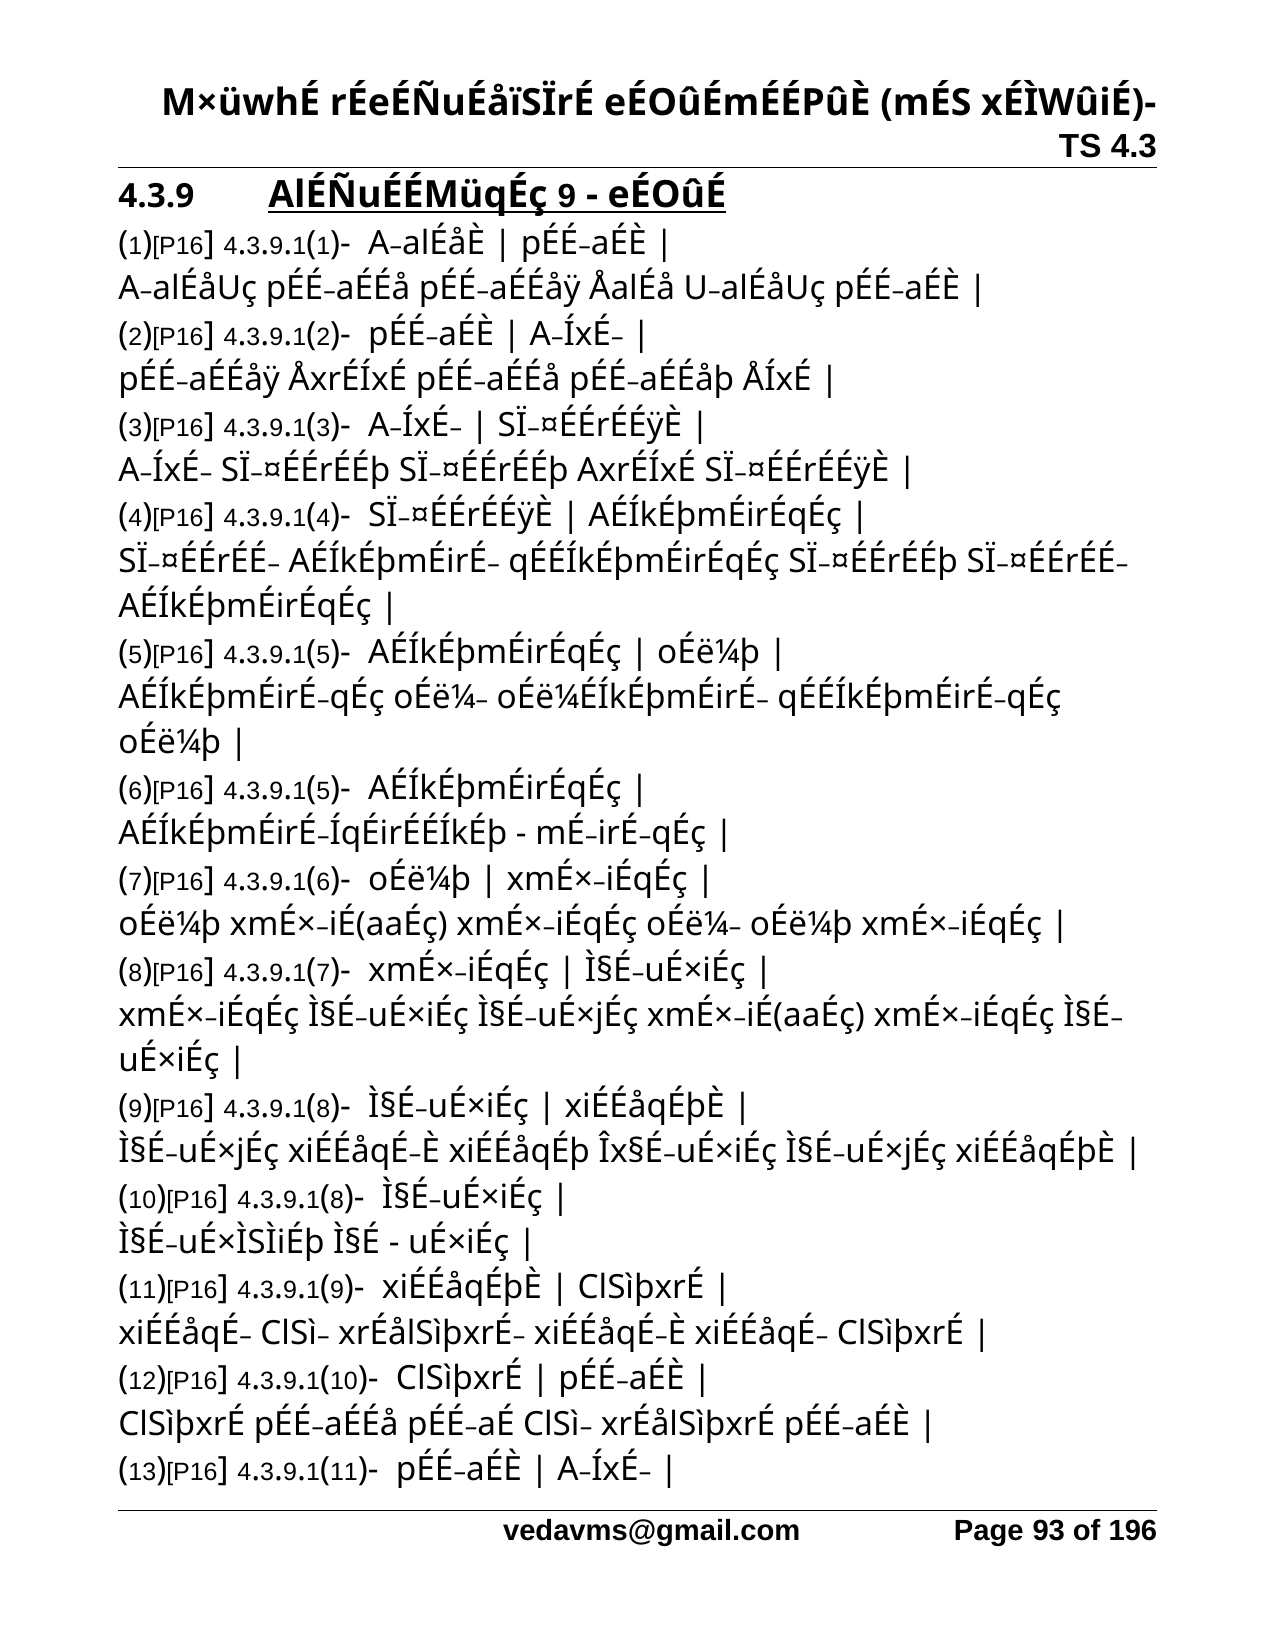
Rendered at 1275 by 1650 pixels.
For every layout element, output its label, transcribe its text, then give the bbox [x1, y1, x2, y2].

text (6)[P16] 4.3.9.1(5)- AÉÍkÉþmÉirÉqÉç | [118, 764, 1157, 809]
text (4)[P16] 4.3.9.1(4)- SÏ–¤ÉÉrÉÉÿÈ | AÉÍkÉþmÉirÉqÉç | [118, 491, 1157, 537]
text ClSìþxrÉ pÉÉ–aÉÉå pÉÉ–aÉ ClSì– xrÉålSìþxrÉ pÉÉ–aÉÈ | [118, 1399, 1157, 1445]
text (10)[P16] 4.3.9.1(8)- Ì§É–uÉ×iÉç | [118, 1172, 1157, 1218]
text (2)[P16] 4.3.9.1(2)- pÉÉ–aÉÈ | A–ÍxÉ– | [118, 309, 1157, 355]
text (8)[P16] 4.3.9.1(7)- xmÉ×–iÉqÉç | Ì§É–uÉ×iÉç | [118, 945, 1157, 991]
text Ì§É–uÉ×jÉç xiÉÉåqÉ–È xiÉÉåqÉþ Îx§É–uÉ×iÉç Ì§É–uÉ×jÉç xiÉÉåqÉþÈ | [118, 1127, 1157, 1172]
text oÉë¼þ xmÉ×–iÉ(aaÉç) xmÉ×–iÉqÉç oÉë¼– oÉë¼þ xmÉ×–iÉqÉç | [118, 900, 1157, 945]
text xmÉ×–iÉqÉç Ì§É–uÉ×iÉç Ì§É–uÉ×jÉç xmÉ×–iÉ(aaÉç) xmÉ×–iÉqÉç Ì§É–uÉ×iÉç | [118, 991, 1157, 1082]
text A–alÉåUç pÉÉ–aÉÉå pÉÉ–aÉÉåÿ ÅalÉå U–alÉåUç pÉÉ–aÉÈ | [118, 264, 1157, 309]
text AÉÍkÉþmÉirÉ–qÉç oÉë¼– oÉë¼ÉÍkÉþmÉirÉ– qÉÉÍkÉþmÉirÉ–qÉç oÉë¼þ | [118, 673, 1157, 764]
text Ì§É–uÉ×ÌSÌiÉþ Ì§É - uÉ×iÉç | [118, 1218, 1157, 1263]
text (13)[P16] 4.3.9.1(11)- pÉÉ–aÉÈ | A–ÍxÉ– | [118, 1445, 1157, 1490]
text (11)[P16] 4.3.9.1(9)- xiÉÉåqÉþÈ | ClSìþxrÉ | [118, 1263, 1157, 1309]
text xiÉÉåqÉ– ClSì– xrÉålSìþxrÉ– xiÉÉåqÉ–È xiÉÉåqÉ– ClSìþxrÉ | [118, 1309, 1157, 1354]
text (5)[P16] 4.3.9.1(5)- AÉÍkÉþmÉirÉqÉç | oÉë¼þ | [118, 627, 1157, 673]
text (12)[P16] 4.3.9.1(10)- ClSìþxrÉ | pÉÉ–aÉÈ | [118, 1354, 1157, 1399]
text (3)[P16] 4.3.9.1(3)- A–ÍxÉ– | SÏ–¤ÉÉrÉÉÿÈ | [118, 400, 1157, 446]
text SÏ–¤ÉÉrÉÉ– AÉÍkÉþmÉirÉ– qÉÉÍkÉþmÉirÉqÉç SÏ–¤ÉÉrÉÉþ SÏ–¤ÉÉrÉÉ– AÉÍkÉþmÉirÉqÉç | [118, 537, 1157, 627]
subtitle AlÉÑuÉÉMüqÉç 9 - eÉOûÉ [118, 168, 1157, 219]
text (1)[P16] 4.3.9.1(1)- A–alÉåÈ | pÉÉ–aÉÈ | [118, 219, 1157, 264]
text (9)[P16] 4.3.9.1(8)- Ì§É–uÉ×iÉç | xiÉÉåqÉþÈ | [118, 1082, 1157, 1127]
text A–ÍxÉ– SÏ–¤ÉÉrÉÉþ SÏ–¤ÉÉrÉÉþ AxrÉÍxÉ SÏ–¤ÉÉrÉÉÿÈ | [118, 446, 1157, 491]
text AÉÍkÉþmÉirÉ–ÍqÉirÉÉÍkÉþ - mÉ–irÉ–qÉç | [118, 809, 1157, 854]
text (7)[P16] 4.3.9.1(6)- oÉë¼þ | xmÉ×–iÉqÉç | [118, 854, 1157, 900]
text pÉÉ–aÉÉåÿ ÅxrÉÍxÉ pÉÉ–aÉÉå pÉÉ–aÉÉåþ ÅÍxÉ | [118, 355, 1157, 400]
